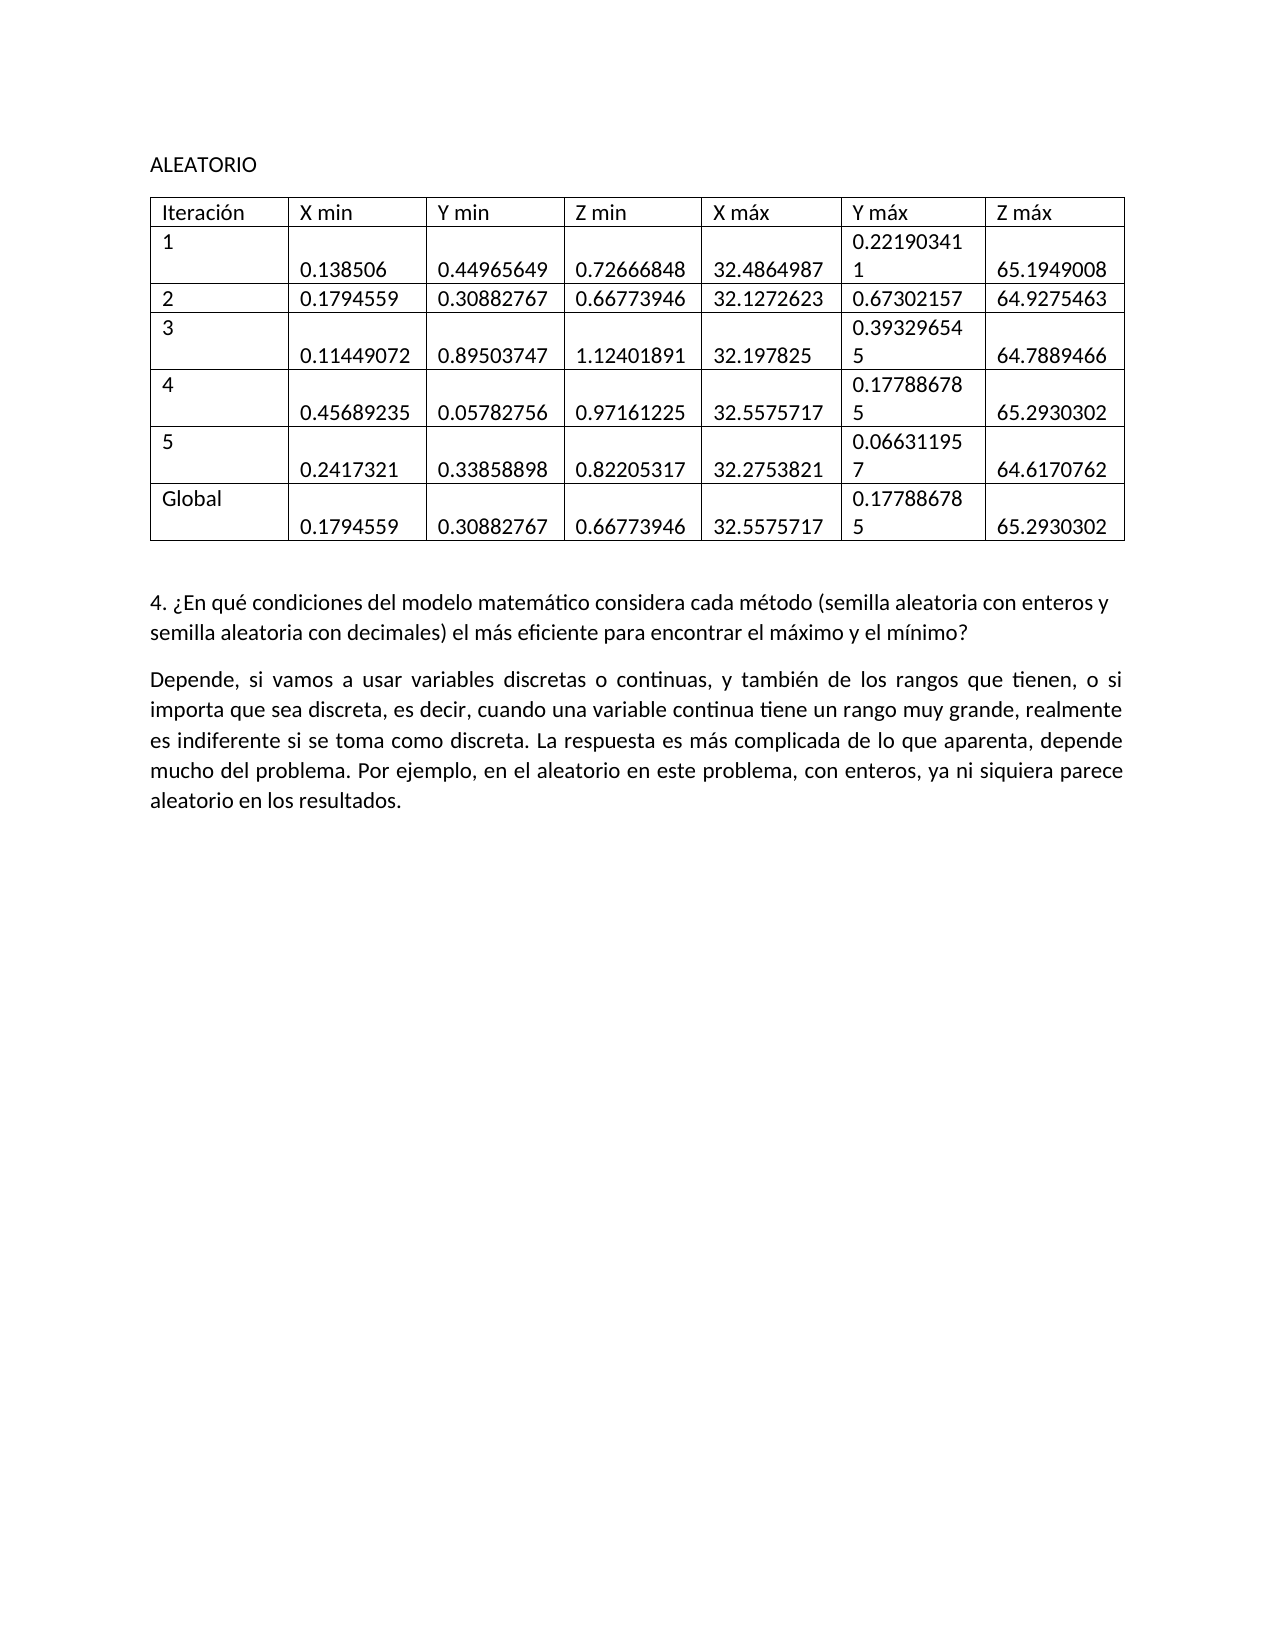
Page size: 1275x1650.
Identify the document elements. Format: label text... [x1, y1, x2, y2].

table_header X min [289, 198, 426, 226]
table_cell 0.67302157 [842, 284, 985, 312]
table_header Y min [427, 198, 564, 226]
table_cell 0.45689235 [289, 370, 426, 426]
table_cell 1.12401891 [565, 313, 701, 369]
table_cell 64.9275463 [986, 284, 1124, 312]
table_header Iteración [151, 198, 288, 226]
table_cell 2 [151, 284, 288, 312]
table_cell 5 [151, 427, 288, 483]
text Depende, si vamos a usar variables discretas o continuas, y también de los rangos que tienen, o si importa que sea discreta, es decir, cuando una variable continua tiene un rango muy grande, realmente es indiferente si se toma como discreta. La respuesta es más complicada de lo que aparenta, depende mucho del problema. Por ejemplo, en el aleatorio en este problema, con enteros, ya ni siquiera parece aleatorio en los resultados. [150, 665, 1125, 814]
table_cell 0.89503747 [427, 313, 564, 369]
text ALEATORIO [150, 150, 1125, 178]
table_cell 0.97161225 [565, 370, 701, 426]
table_cell 32.5575717 [702, 370, 841, 426]
table_cell 0.1794559 [289, 484, 426, 540]
table_cell 32.4864987 [702, 227, 841, 283]
table_cell 1 [151, 227, 288, 283]
table_cell 0.72666848 [565, 227, 701, 283]
table_cell Global [151, 484, 288, 540]
table_cell 0.66773946 [565, 284, 701, 312]
table_cell 64.6170762 [986, 427, 1124, 483]
table_cell 0.177886785 [842, 484, 985, 540]
table_cell 65.1949008 [986, 227, 1124, 283]
table_cell 0.138506 [289, 227, 426, 283]
table_cell 0.05782756 [427, 370, 564, 426]
table_header Z máx [986, 198, 1124, 226]
table_cell 0.1794559 [289, 284, 426, 312]
table_cell 0.82205317 [565, 427, 701, 483]
table_header Y máx [842, 198, 985, 226]
table_cell 0.2417321 [289, 427, 426, 483]
table_header X máx [702, 198, 841, 226]
table_cell 32.2753821 [702, 427, 841, 483]
table_cell 0.221903411 [842, 227, 985, 283]
table_cell 0.177886785 [842, 370, 985, 426]
table_header Z min [565, 198, 701, 226]
table_cell 65.2930302 [986, 370, 1124, 426]
text 4. ¿En qué condiciones del modelo matemático considera cada método (semilla aleatoria con enteros y semilla aleatoria con decimales) el más eficiente para encontrar el máximo y el mínimo? [150, 588, 1125, 647]
table_cell 65.2930302 [986, 484, 1124, 540]
table_cell 0.66773946 [565, 484, 701, 540]
table_cell 32.197825 [702, 313, 841, 369]
table_cell 3 [151, 313, 288, 369]
table_cell 0.30882767 [427, 284, 564, 312]
table_cell 32.1272623 [702, 284, 841, 312]
table_cell 32.5575717 [702, 484, 841, 540]
table_cell 0.11449072 [289, 313, 426, 369]
table_cell 0.33858898 [427, 427, 564, 483]
table_cell 0.393296545 [842, 313, 985, 369]
table_cell 64.7889466 [986, 313, 1124, 369]
table_cell 0.066311957 [842, 427, 985, 483]
table_cell 4 [151, 370, 288, 426]
table_cell 0.44965649 [427, 227, 564, 283]
table_cell 0.30882767 [427, 484, 564, 540]
